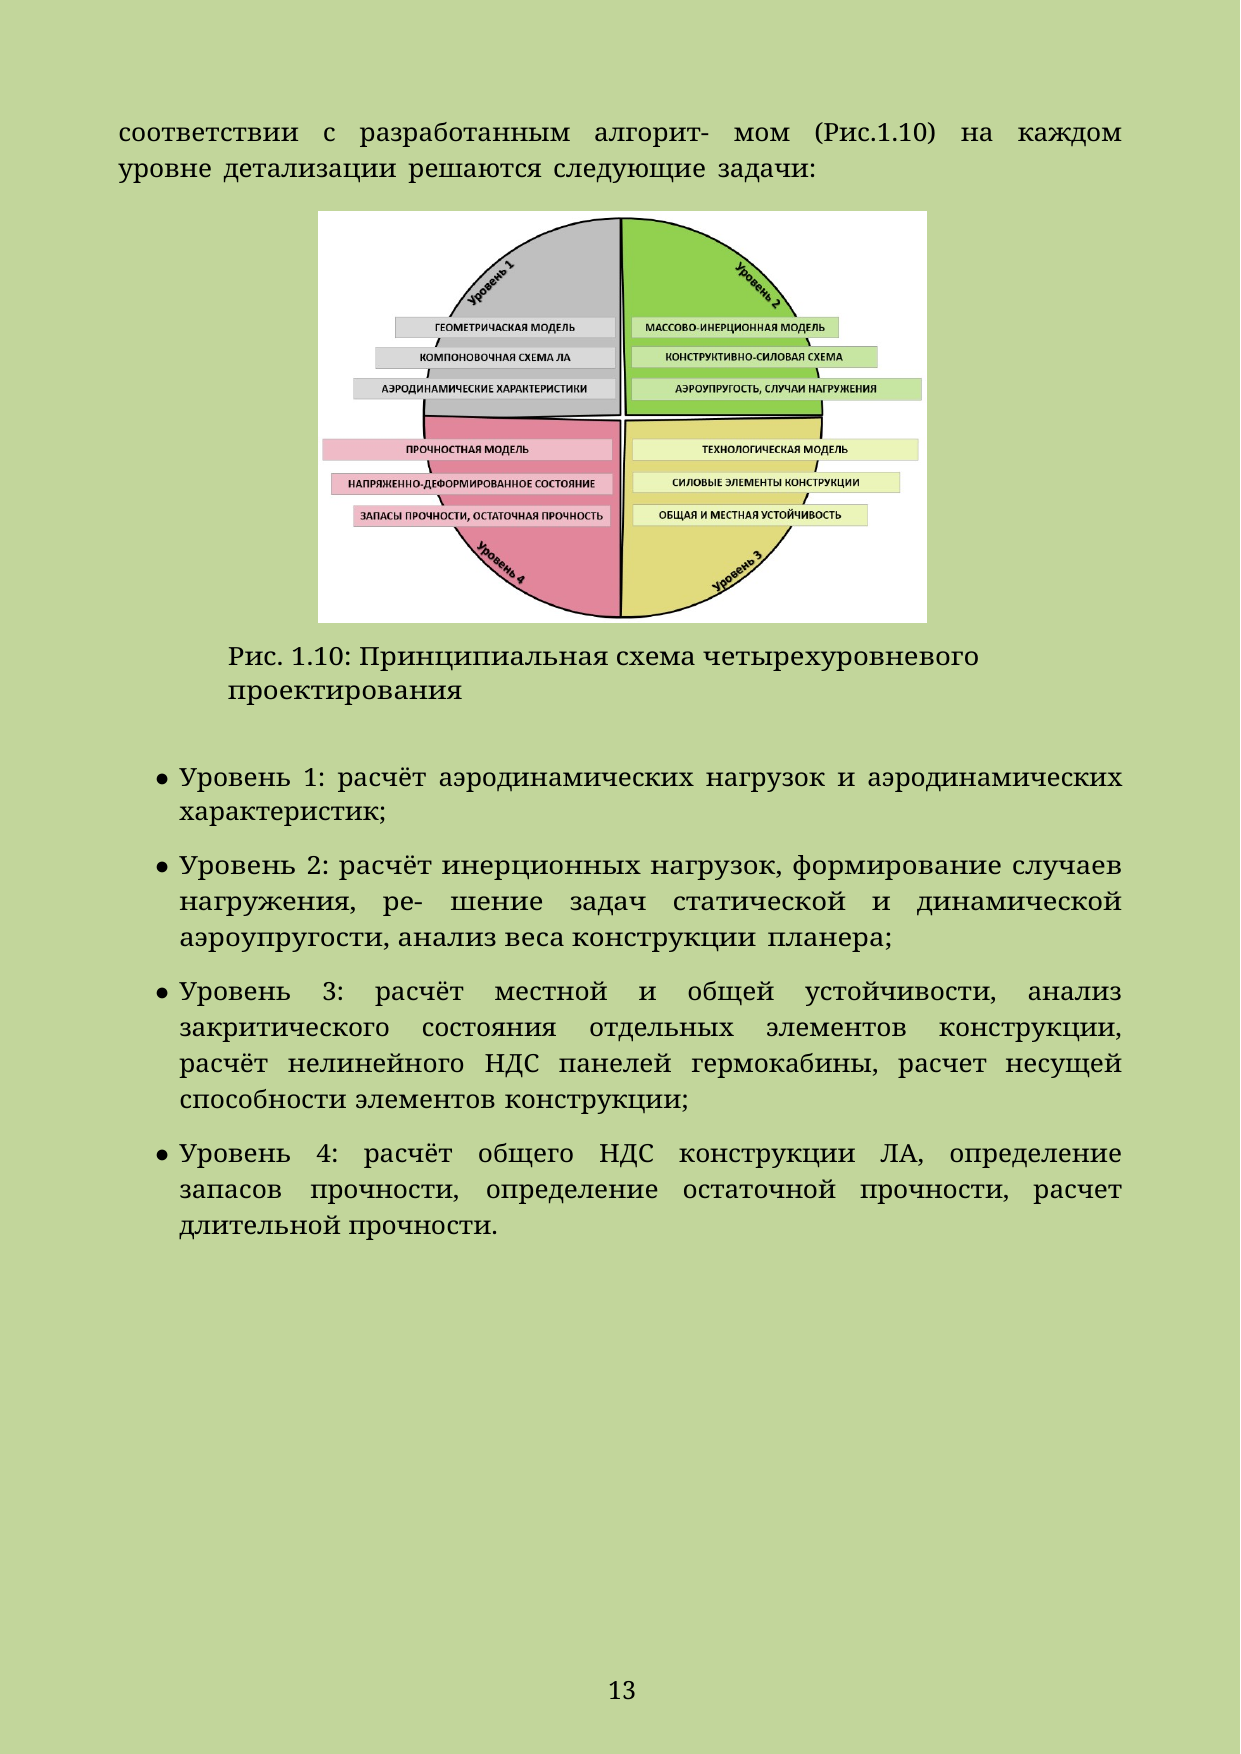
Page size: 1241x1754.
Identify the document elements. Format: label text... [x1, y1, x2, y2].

list Уровень 3: расчёт местной и общей устойчивости, анализ закритического состояния отдельных элементов конструкции, расчёт нелинейного НДС панелей гермокабины, расчет несущей способности элементов конструкции; [154, 973, 1122, 1116]
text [118, 114, 1122, 185]
list Уровень 2: расчёт инерционных нагрузок, формирование случаев нагружения, ре- шение задач статической и динамической аэроупругости, анализ веса конструкции планера; [154, 847, 1122, 954]
picture [318, 211, 927, 623]
list Уровень 1: расчёт аэродинамических нагрузок и аэродинамических характеристик; [154, 759, 1134, 828]
list Уровень 4: расчёт общего НДС конструкции ЛА, определение запасов прочности, определение остаточной прочности, расчет длительной прочности. [154, 1135, 1122, 1242]
text Рис. 1.10: Принципиальная схема четырехуровневого проектирования [228, 639, 1134, 707]
